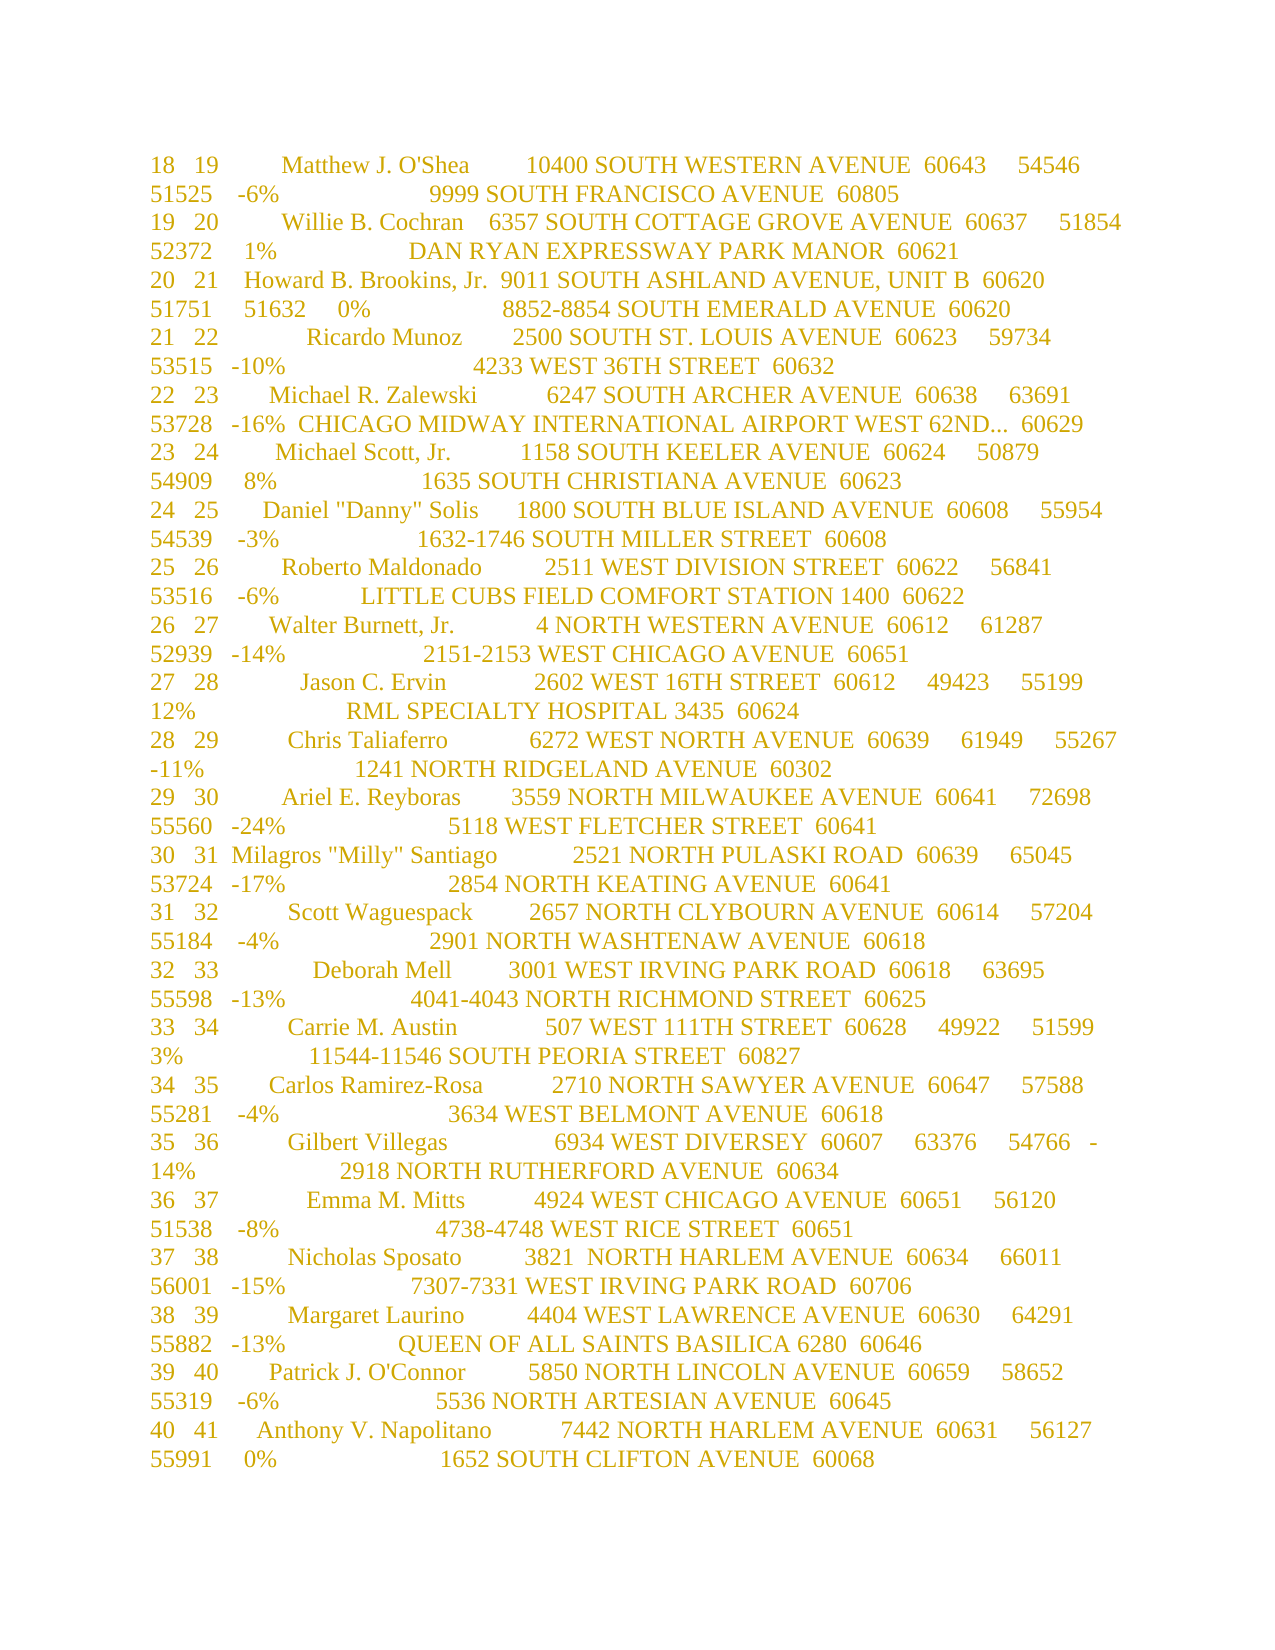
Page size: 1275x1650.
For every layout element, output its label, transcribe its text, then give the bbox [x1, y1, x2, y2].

text 19 20 Willie B. Cochran 6357 SOUTH COTTAGE GROVE AVENUE 60637 51854 52372 1% DAN RYAN EXPRESSWAY PARK MANOR 60621 [150, 207, 1125, 265]
text 29 30 Ariel E. Reyboras 3559 NORTH MILWAUKEE AVENUE 60641 72698 55560 -24% 5118 WEST FLETCHER STREET 60641 [150, 782, 1125, 840]
text 31 32 Scott Waguespack 2657 NORTH CLYBOURN AVENUE 60614 57204 55184 -4% 2901 NORTH WASHTENAW AVENUE 60618 [150, 897, 1125, 955]
text 36 37 Emma M. Mitts 4924 WEST CHICAGO AVENUE 60651 56120 51538 -8% 4738-4748 WEST RICE STREET 60651 [150, 1185, 1125, 1242]
text 20 21 Howard B. Brookins, Jr. 9011 SOUTH ASHLAND AVENUE, UNIT B 60620 51751 51632 0% 8852-8854 SOUTH EMERALD AVENUE 60620 [150, 265, 1125, 322]
text 30 31 Milagros "Milly" Santiago 2521 NORTH PULASKI ROAD 60639 65045 53724 -17% 2854 NORTH KEATING AVENUE 60641 [150, 840, 1125, 897]
text 24 25 Daniel "Danny" Solis 1800 SOUTH BLUE ISLAND AVENUE 60608 55954 54539 -3% 1632-1746 SOUTH MILLER STREET 60608 [150, 495, 1125, 552]
text 21 22 Ricardo Munoz 2500 SOUTH ST. LOUIS AVENUE 60623 59734 53515 -10% 4233 WEST 36TH STREET 60632 [150, 322, 1125, 380]
text 39 40 Patrick J. O'Connor 5850 NORTH LINCOLN AVENUE 60659 58652 55319 -6% 5536 NORTH ARTESIAN AVENUE 60645 [150, 1357, 1125, 1415]
text 18 19 Matthew J. O'Shea 10400 SOUTH WESTERN AVENUE 60643 54546 51525 -6% 9999 SOUTH FRANCISCO AVENUE 60805 [150, 150, 1125, 207]
text 27 28 Jason C. Ervin 2602 WEST 16TH STREET 60612 49423 55199 12% RML SPECIALTY HOSPITAL 3435 60624 [150, 667, 1125, 725]
text 33 34 Carrie M. Austin 507 WEST 111TH STREET 60628 49922 51599 3% 11544-11546 SOUTH PEORIA STREET 60827 [150, 1012, 1125, 1070]
text 40 41 Anthony V. Napolitano 7442 NORTH HARLEM AVENUE 60631 56127 55991 0% 1652 SOUTH CLIFTON AVENUE 60068 [150, 1415, 1125, 1472]
text 35 36 Gilbert Villegas 6934 WEST DIVERSEY 60607 63376 54766 -14% 2918 NORTH RUTHERFORD AVENUE 60634 [150, 1127, 1125, 1185]
text 25 26 Roberto Maldonado 2511 WEST DIVISION STREET 60622 56841 53516 -6% LITTLE CUBS FIELD COMFORT STATION 1400 60622 [150, 552, 1125, 610]
text 23 24 Michael Scott, Jr. 1158 SOUTH KEELER AVENUE 60624 50879 54909 8% 1635 SOUTH CHRISTIANA AVENUE 60623 [150, 437, 1125, 495]
text 28 29 Chris Taliaferro 6272 WEST NORTH AVENUE 60639 61949 55267 -11% 1241 NORTH RIDGELAND AVENUE 60302 [150, 725, 1125, 782]
text 26 27 Walter Burnett, Jr. 4 NORTH WESTERN AVENUE 60612 61287 52939 -14% 2151-2153 WEST CHICAGO AVENUE 60651 [150, 610, 1125, 667]
text 22 23 Michael R. Zalewski 6247 SOUTH ARCHER AVENUE 60638 63691 53728 -16% CHICAGO MIDWAY INTERNATIONAL AIRPORT WEST 62ND... 60629 [150, 380, 1125, 437]
text 32 33 Deborah Mell 3001 WEST IRVING PARK ROAD 60618 63695 55598 -13% 4041-4043 NORTH RICHMOND STREET 60625 [150, 955, 1125, 1012]
text 38 39 Margaret Laurino 4404 WEST LAWRENCE AVENUE 60630 64291 55882 -13% QUEEN OF ALL SAINTS BASILICA 6280 60646 [150, 1300, 1125, 1357]
text 37 38 Nicholas Sposato 3821 NORTH HARLEM AVENUE 60634 66011 56001 -15% 7307-7331 WEST IRVING PARK ROAD 60706 [150, 1242, 1125, 1300]
text 34 35 Carlos Ramirez-Rosa 2710 NORTH SAWYER AVENUE 60647 57588 55281 -4% 3634 WEST BELMONT AVENUE 60618 [150, 1070, 1125, 1127]
